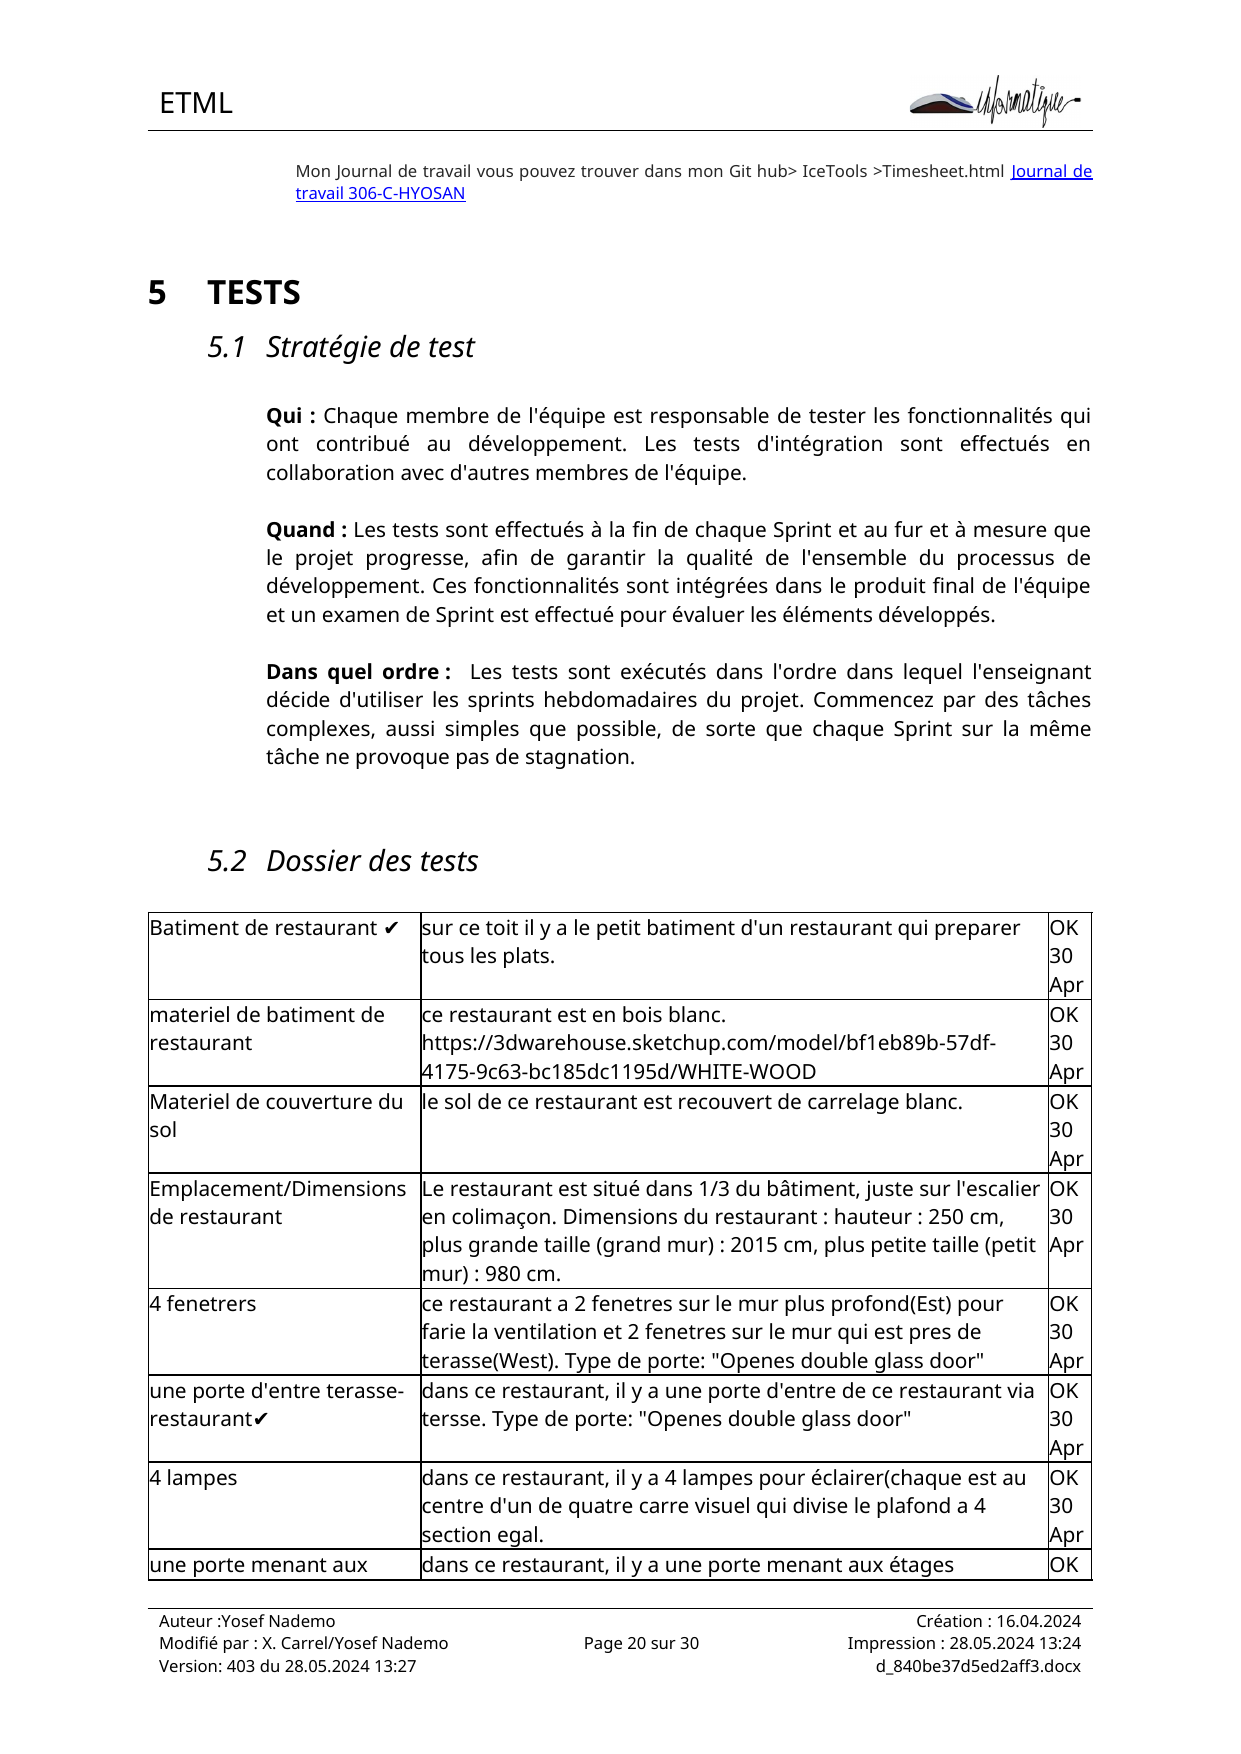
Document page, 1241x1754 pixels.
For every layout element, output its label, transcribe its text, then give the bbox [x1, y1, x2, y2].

table_cell 4 lampes [149, 1463, 420, 1548]
table_cell Le restaurant est situé dans 1/3 du bâtiment, juste sur l'escalier en colimaçon. Dimensions du restaurant : hauteur : 250 cm, plus grande taille (grand mur) : 2015 cm, plus petite taille (petit mur) : 980 cm. [422, 1174, 1048, 1287]
table_cell OK 30 Apr [1049, 1174, 1091, 1287]
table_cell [149, 1550, 420, 1579]
table_cell OK 30 Apr [1049, 1463, 1091, 1548]
text Dans quel ordre : Les tests sont exécutés dans l'ordre dans lequel l'enseignant décide d'utiliser les sprints hebdomadaires du projet. Commencez par des tâches complexes, aussi simples que possible, de sorte que chaque Sprint sur la même tâche ne provoque pas de stagnation. [266, 657, 1092, 771]
table_header Batiment de restaurant ✔ [149, 913, 420, 998]
table_header sur ce toit il y a le petit batiment d'un restaurant qui preparer tous les plats. [422, 913, 1048, 998]
subtitle Stratégie de test [207, 327, 1092, 366]
table_cell ce restaurant a 2 fenetres sur le mur plus profond(Est) pour farie la ventilation et 2 fenetres sur le mur qui est pres de terasse(West). Type de porte: "Openes double glass door" [422, 1289, 1048, 1374]
table_cell 4 fenetrers [149, 1289, 420, 1374]
table_cell Emplacement/Dimensions de restaurant [149, 1174, 420, 1287]
table_cell ce restaurant est en bois blanc. https://3dwarehouse.sketchup.com/model/bf1eb89b-57df-4175-9c63-bc185dc1195d/WHITE-WOOD [422, 1000, 1048, 1085]
text Mon Journal de travail vous pouvez trouver dans mon Git hub> IceTools >Timesheet.html Journal de travail 306-C-HYOSAN [295, 159, 1092, 204]
table_cell materiel de batiment de restaurant [149, 1000, 420, 1085]
text Qui : Chaque membre de l'équipe est responsable de tester les fonctionnalités qui ont contribué au développement. Les tests d'intégration sont effectués en collaboration avec d'autres membres de l'équipe. [266, 401, 1092, 486]
table_cell une porte d'entre terasse-restaurant✔ [149, 1376, 420, 1461]
table_cell OK 30 Apr [1049, 1289, 1091, 1374]
picture [909, 75, 1082, 128]
subtitle Dossier des tests [207, 840, 1092, 880]
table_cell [422, 1550, 1048, 1579]
table_header OK 30 Apr [1049, 913, 1091, 998]
text Quand : Les tests sont effectués à la fin de chaque Sprint et au fur et à mesure que le projet progresse, afin de garantir la qualité de l'ensemble du processus de développement. Ces fonctionnalités sont intégrées dans le produit final de l'équipe et un examen de Sprint est effectué pour évaluer les éléments développés. [266, 515, 1092, 628]
subtitle Tests [148, 269, 1092, 314]
table_cell dans ce restaurant, il y a 4 lampes pour éclairer(chaque est au centre d'un de quatre carre visuel qui divise le plafond a 4 section egal. [422, 1463, 1048, 1548]
table_cell le sol de ce restaurant est recouvert de carrelage blanc. [422, 1087, 1048, 1172]
table_cell OK 30 Apr [1049, 1376, 1091, 1461]
table_cell Materiel de couverture du sol [149, 1087, 420, 1172]
table_cell OK 30 Apr [1049, 1087, 1091, 1172]
table_cell OK 30 Apr [1049, 1000, 1091, 1085]
table_cell dans ce restaurant, il y a une porte d'entre de ce restaurant via tersse. Type de porte: "Openes double glass door" [422, 1376, 1048, 1461]
table_cell OK 30 Apr [1049, 1550, 1091, 1579]
